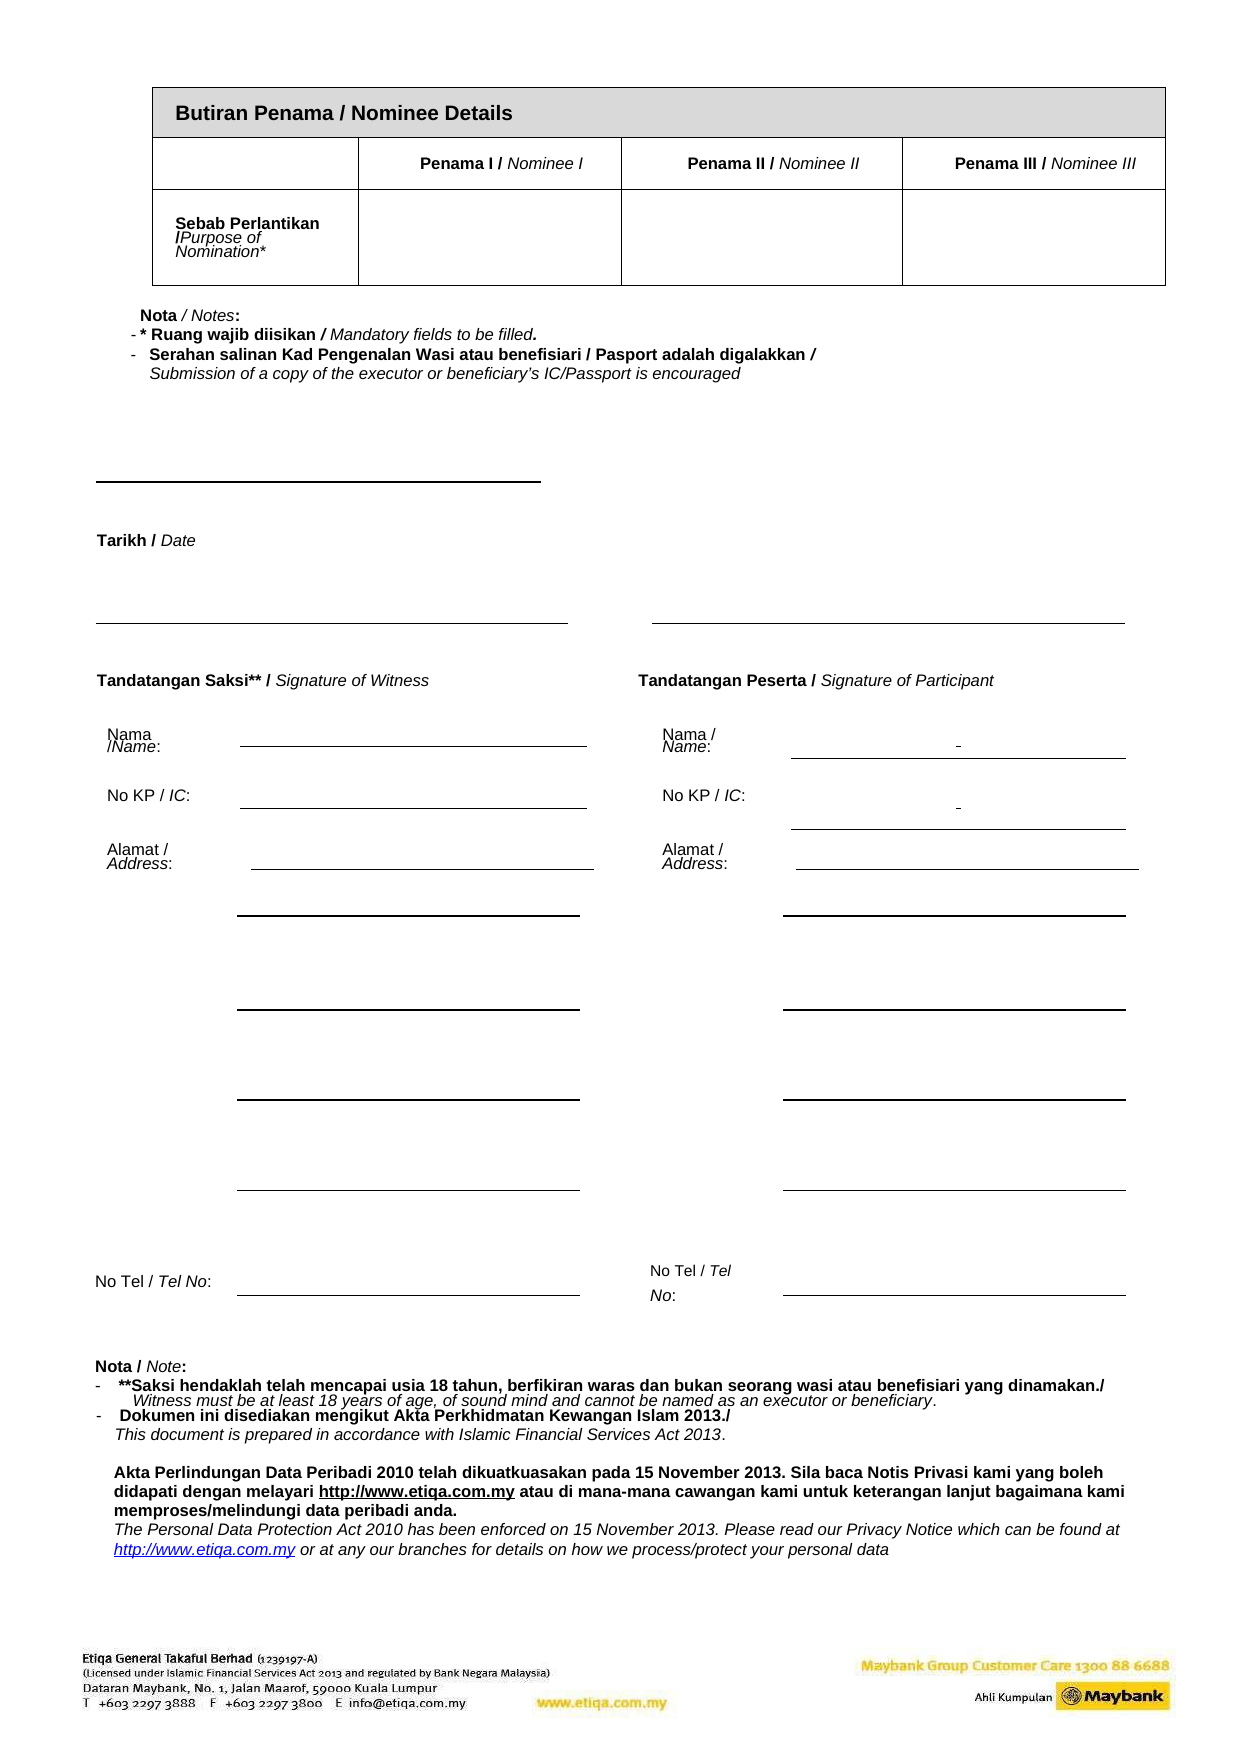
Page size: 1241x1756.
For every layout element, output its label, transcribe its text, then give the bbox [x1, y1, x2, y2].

picture [34, 1633, 1213, 1728]
table_cell [772, 768, 1137, 831]
table_cell Alamat / Address: [619, 831, 772, 878]
text Nota / Note: [95, 1357, 1223, 1376]
text Witness must be at least 18 years of age, of sound mind and cannot be named as an executor or beneficiary. [132, 1395, 1223, 1409]
table_cell [219, 768, 619, 831]
list Serahan salinan Kad Pengenalan Wasi atau benefisiari / Pasport adalah digalakkan / [130, 344, 1223, 363]
table_header Nama / Name: [619, 731, 772, 768]
text Tarikh / Date [97, 531, 1223, 550]
table_cell Penama I / Nominee I [359, 138, 621, 188]
table_cell [153, 138, 358, 188]
table_cell No KP / IC: [90, 768, 219, 831]
table_cell No KP / IC: [619, 768, 772, 831]
table_cell Alamat / Address: [90, 831, 219, 878]
table_cell Penama II / Nominee II [622, 138, 902, 188]
table_cell [622, 190, 902, 285]
text Tandatangan Saksi** / Signature of Witness Tandatangan Peserta / Signature of Participant [97, 671, 1223, 690]
text No Tel / Tel No: No Tel / Tel [95, 1263, 1223, 1293]
table_header Butiran Penama / Nominee Details [153, 88, 1165, 137]
list Dokumen ini disediakan mengikut Akta Perkhidmatan Kewangan Islam 2013./ [23, 1409, 731, 1424]
table_header [772, 731, 1137, 768]
list **Saksi hendaklah telah mencapai usia 18 tahun, berfikiran waras dan bukan seorang wasi atau benefisiari yang dinamakan./ [95, 1376, 1223, 1395]
table_cell [772, 831, 1137, 878]
table_header [219, 731, 619, 768]
table_cell [903, 190, 1165, 285]
table_header Nama /Name: [90, 731, 219, 768]
table_cell [359, 190, 621, 285]
text Submission of a copy of the executor or beneficiary’s IC/Passport is encouraged [149, 364, 1223, 383]
list * Ruang wajib diisikan / Mandatory fields to be filled. [131, 325, 1223, 344]
text The Personal Data Protection Act 2010 has been enforced on 15 November 2013. Please read our Privacy Notice which can be found at http://www.etiqa.com.my or at any our branches for details on how we process/protect your personal data [114, 1520, 1223, 1558]
text Akta Perlindungan Data Peribadi 2010 telah dikuatkuasakan pada 15 November 2013. Sila baca Notis Privasi kami yang boleh didapati dengan melayari http://www.etiqa.com.my atau di mana-mana cawangan kami untuk keterangan lanjut bagaimana kami memproses/melindungi data peribadi anda. [114, 1462, 1166, 1520]
table_cell Sebab Perlantikan /Purpose of Nomination* [153, 190, 358, 285]
table_cell Penama III / Nominee III [903, 138, 1165, 188]
table_cell [219, 831, 619, 878]
text Nota / Notes: [140, 306, 1223, 325]
text This document is prepared in accordance with Islamic Financial Services Act 2013. [23, 1424, 726, 1443]
